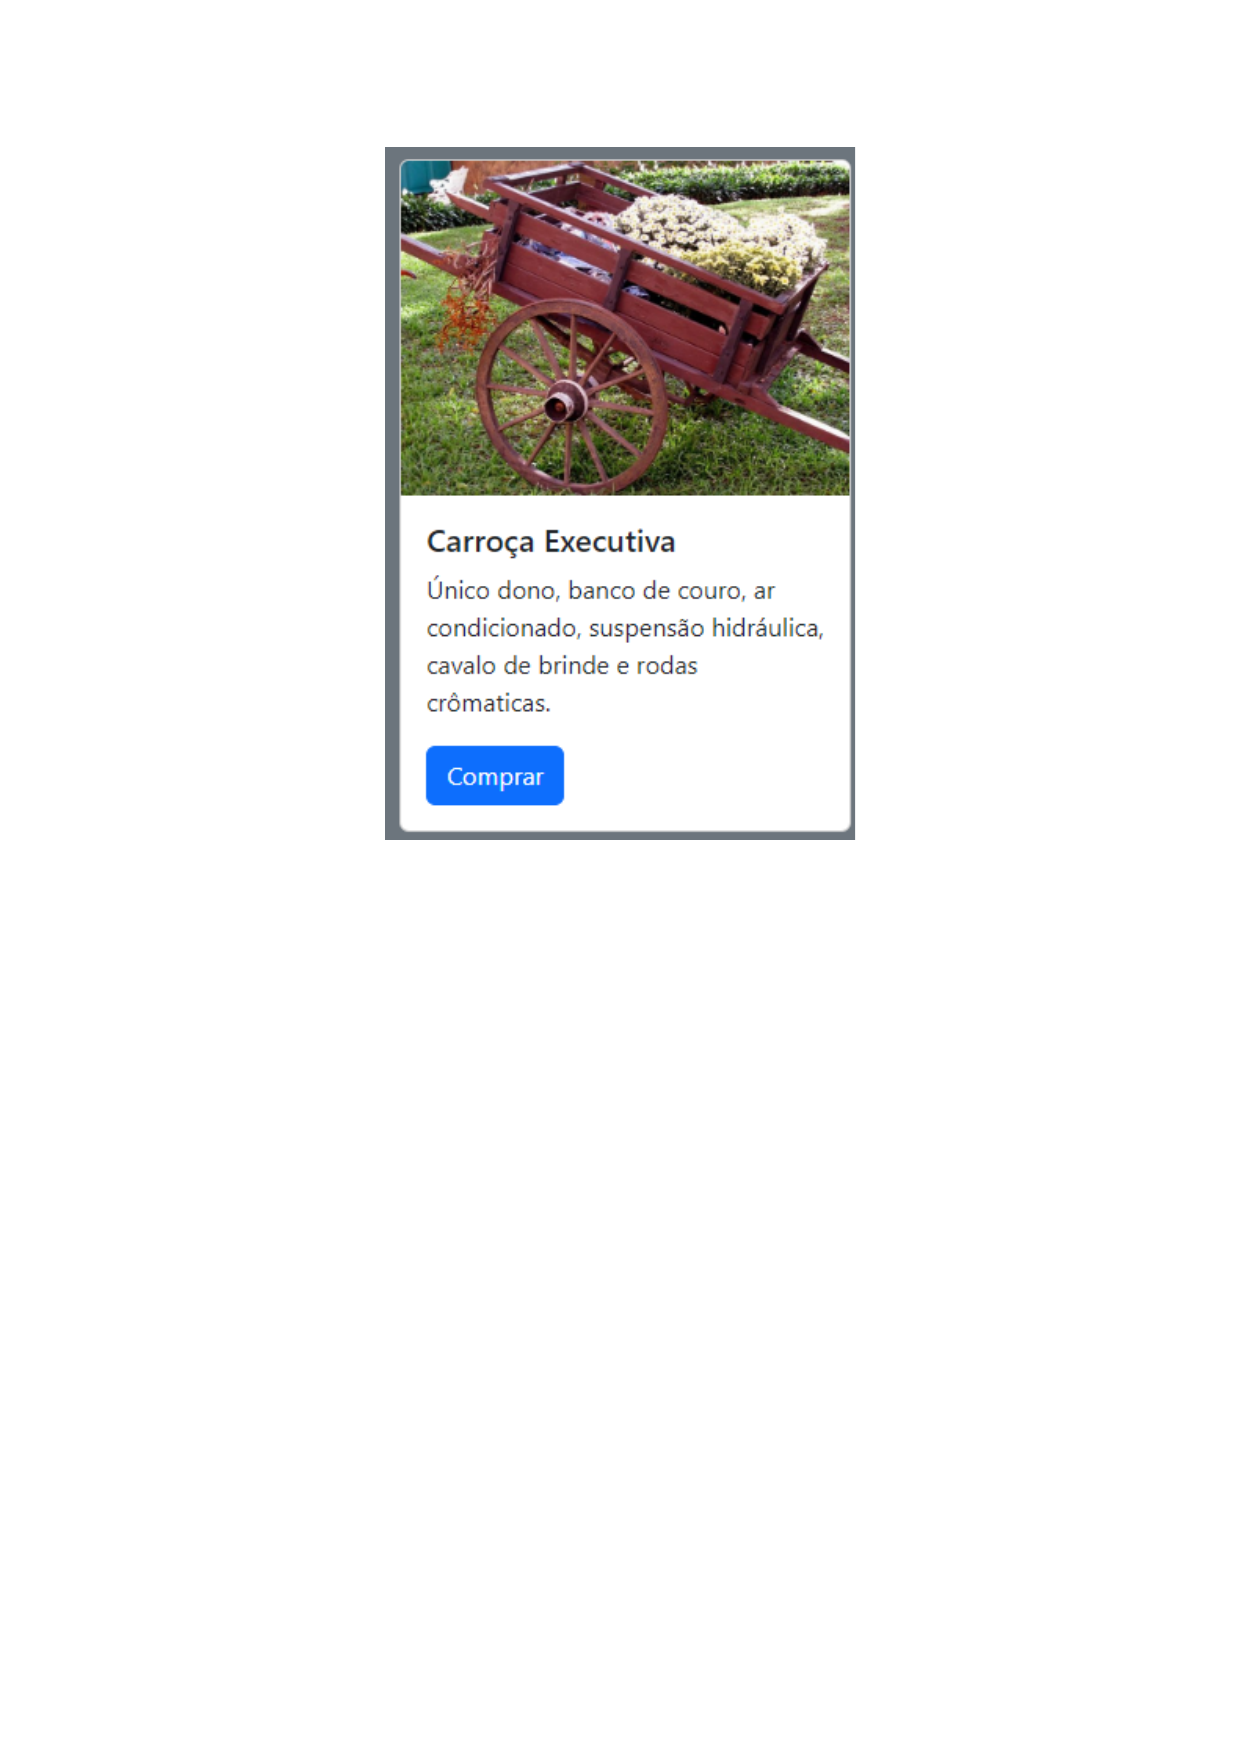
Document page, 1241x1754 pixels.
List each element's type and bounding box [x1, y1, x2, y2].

picture [385, 147, 856, 840]
